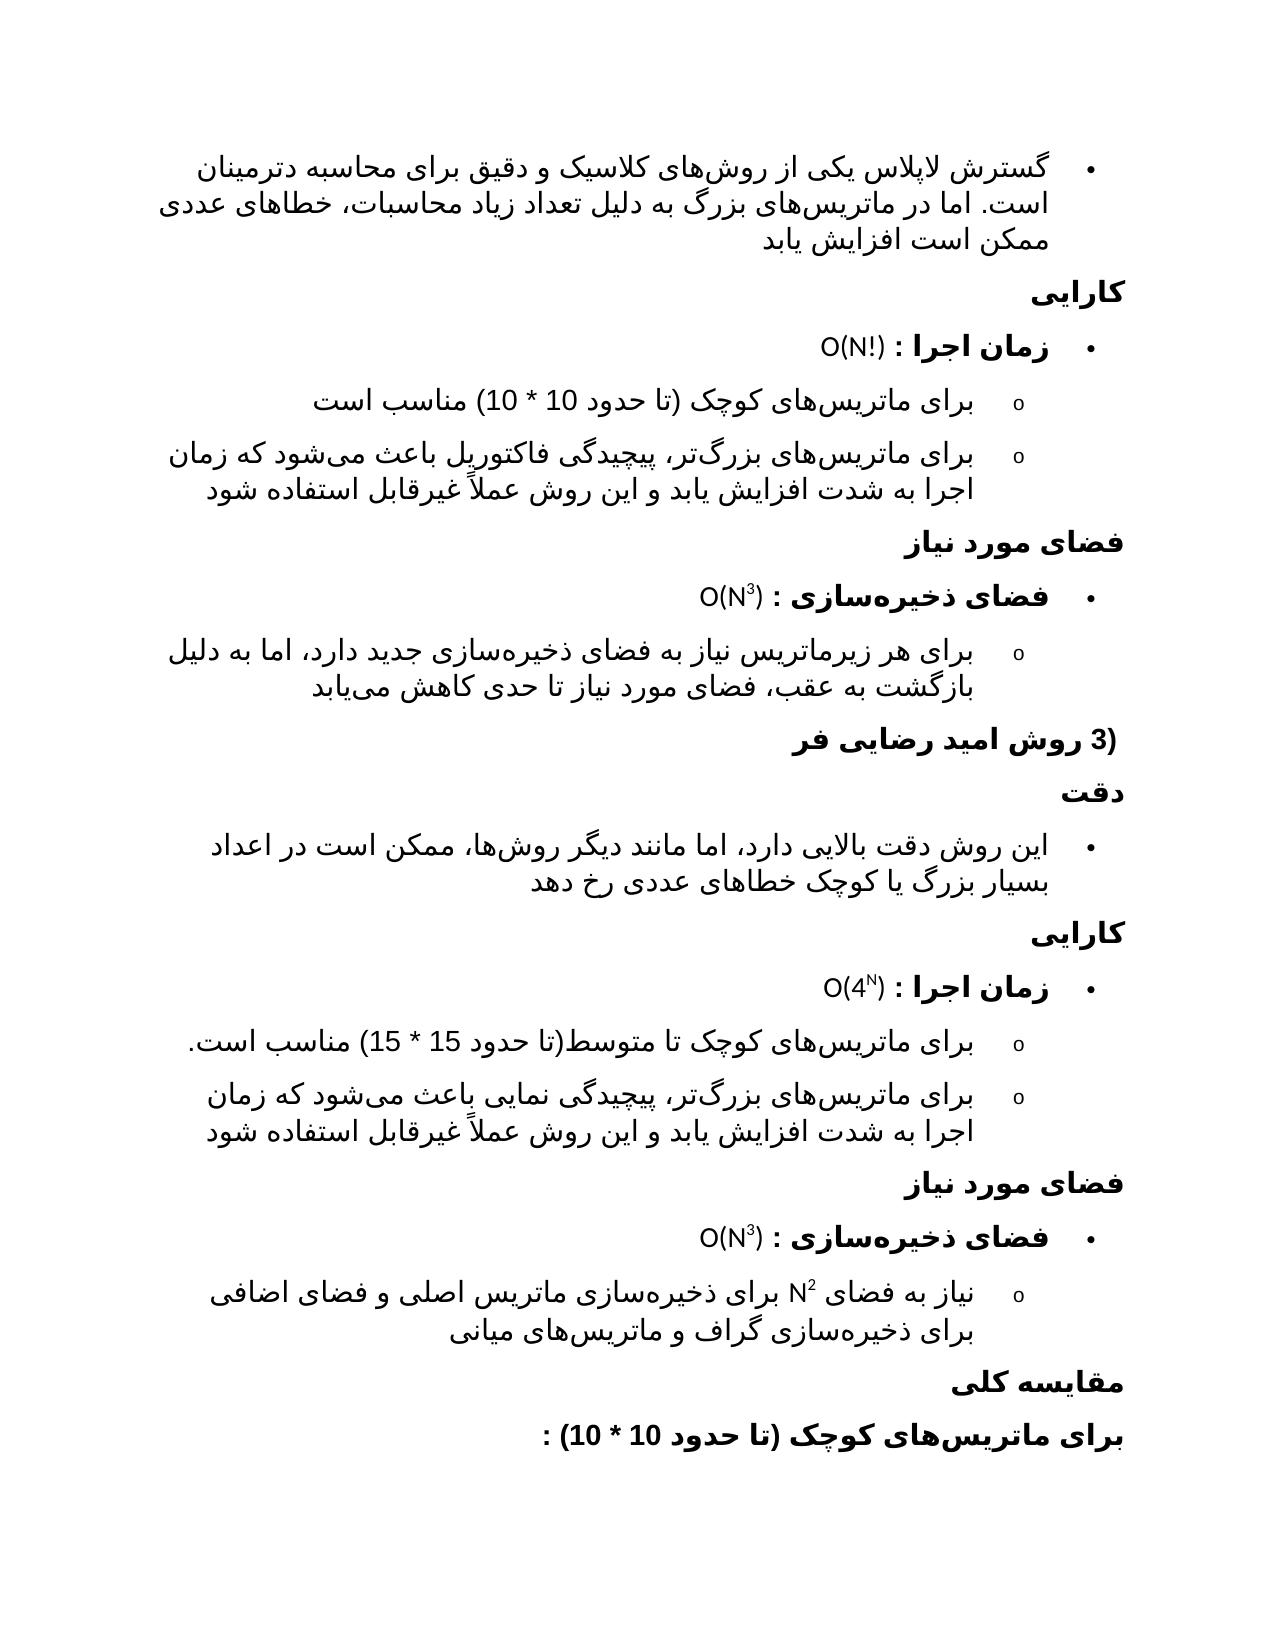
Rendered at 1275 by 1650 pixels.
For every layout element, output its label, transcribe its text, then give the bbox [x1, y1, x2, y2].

text کارایی [150, 275, 1125, 309]
list برای ماتریس‌های کوچک (تا حدود 10 * 10) مناسب است [150, 383, 1012, 417]
text فضای مورد نیاز [150, 1166, 1125, 1200]
list گسترش لاپلاس یکی از روش‌های کلاسیک و دقیق برای محاسبه دترمینان است. اما در ماتریس‌های بزرگ به دلیل تعداد زیاد محاسبات، خطاهای عددی ممکن است افزایش یابد [150, 150, 1087, 256]
text (3 روش امید رضایی فر [150, 722, 1125, 756]
text کارایی [150, 917, 1125, 950]
list برای ماتریس‌های کوچک تا متوسط(تا حدود 15 * 15) مناسب است. [150, 1024, 1012, 1058]
list برای هر زیرماتریس نیاز به فضای ذخیره‌سازی جدید دارد، اما به دلیل بازگشت به عقب، فضای مورد نیاز تا حدی کاهش می‌یابد [150, 633, 1012, 703]
text فضای مورد نیاز [150, 525, 1125, 558]
list برای ماتریس‌های بزرگ‌تر، پیچیدگی نمایی باعث می‌شود که زمان اجرا به شدت افزایش یابد و این روش عملاً غیرقابل استفاده شود [150, 1077, 1012, 1147]
text دقت [150, 775, 1125, 808]
text مقایسه کلی [150, 1365, 1125, 1399]
list برای ماتریس‌های بزرگ‌تر، پیچیدگی فاکتوریل باعث می‌شود که زمان اجرا به شدت افزایش یابد و این روش عملاً غیرقابل استفاده شود [150, 436, 1012, 506]
list این روش دقت بالایی دارد، اما مانند دیگر روش‌ها، ممکن است در اعداد بسیار بزرگ یا کوچک خطاهای عددی رخ دهد [150, 828, 1087, 897]
list زمان اجرا : O(N!) [150, 328, 1087, 363]
list فضای ذخیره‌سازی : O(N3) [150, 1219, 1087, 1255]
list زمان اجرا : O(4N) [150, 969, 1087, 1005]
list نیاز به فضای N2 برای ذخیره‌سازی ماتریس اصلی و فضای اضافی برای ذخیره‌سازی گراف و ماتریس‌های میانی [150, 1274, 1012, 1346]
list فضای ذخیره‌سازی : O(N3) [150, 578, 1087, 613]
text برای ماتریس‌های کوچک (تا حدود 10 * 10) : [150, 1418, 1125, 1452]
